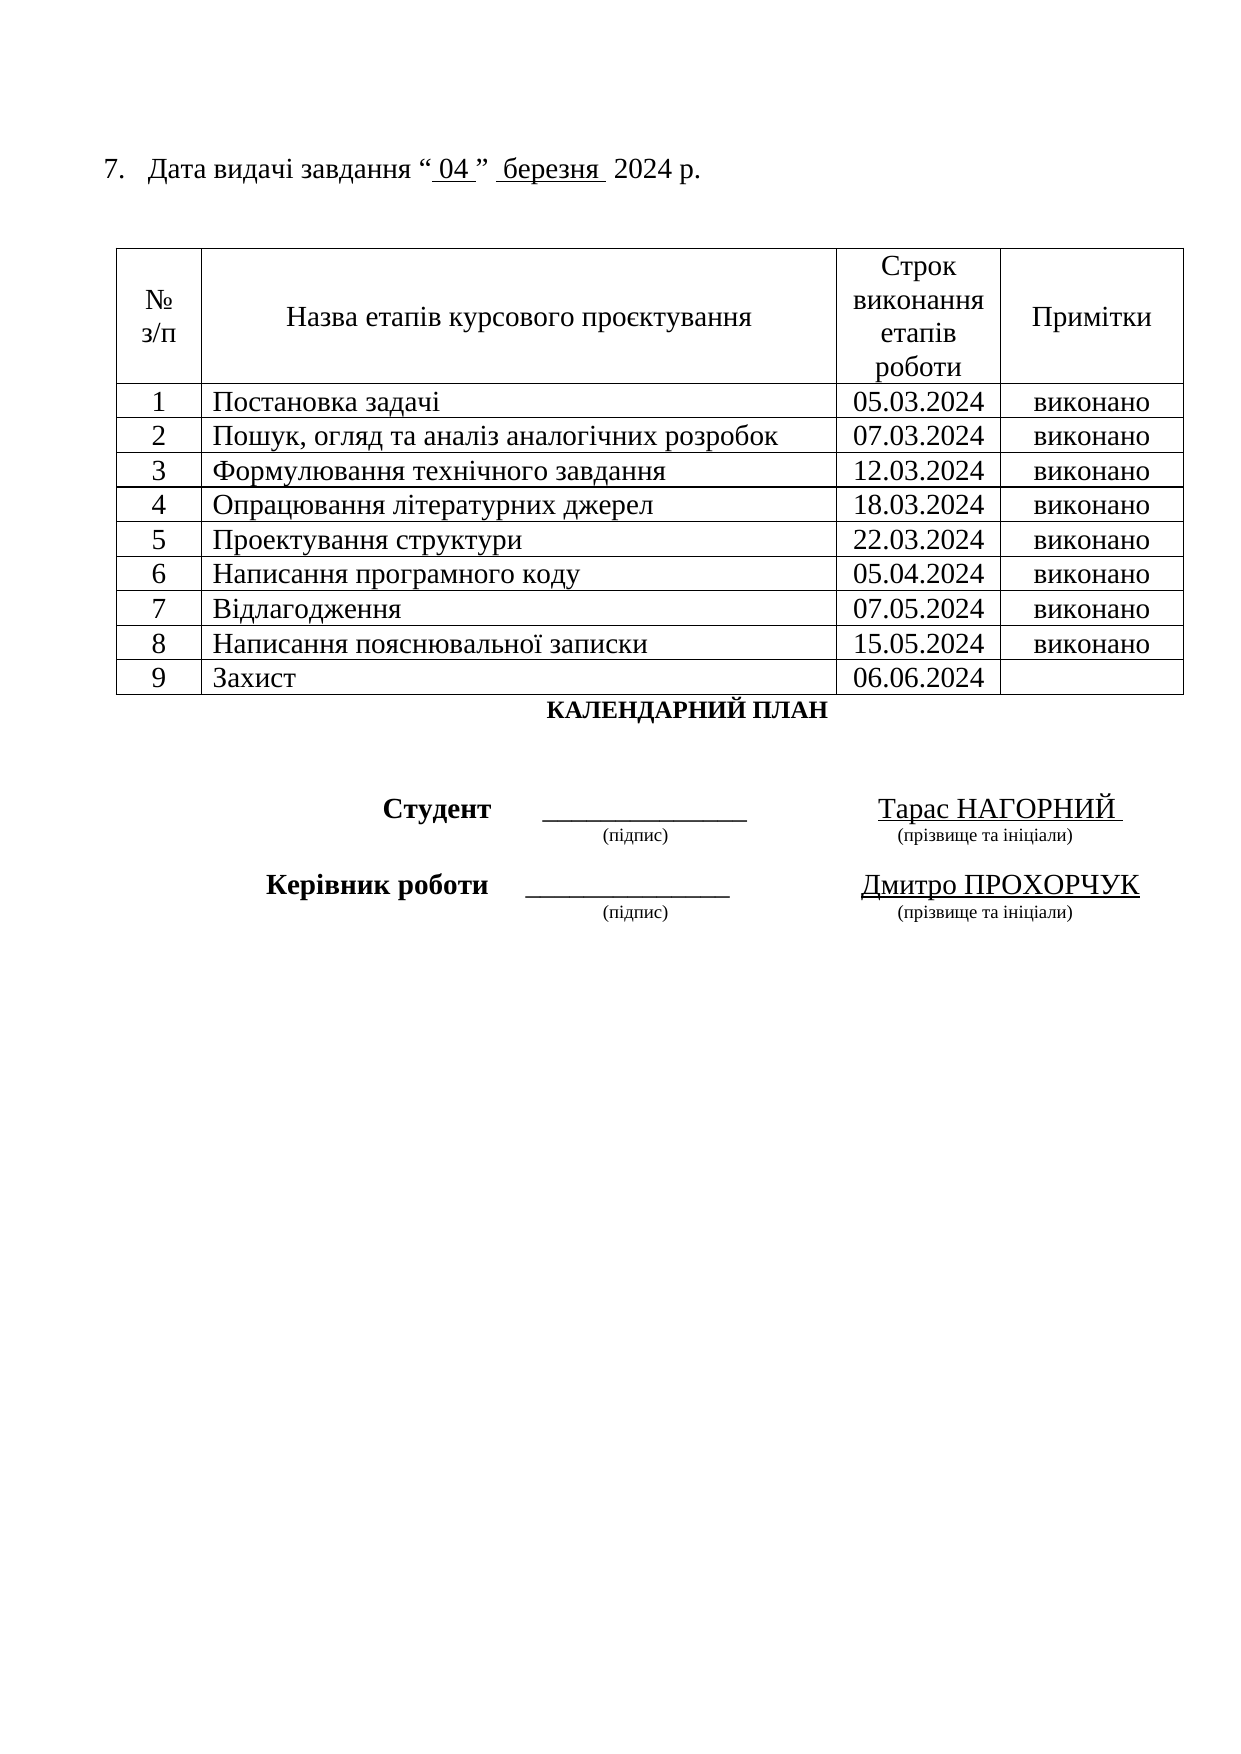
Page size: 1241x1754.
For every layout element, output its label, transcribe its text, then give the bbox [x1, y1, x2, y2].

table_cell виконано [1001, 557, 1183, 590]
table_cell [1001, 660, 1183, 694]
table_cell Пошук, огляд та аналіз аналогічних розробок [202, 418, 836, 452]
table_cell 22.03.2024 [837, 522, 1000, 556]
table_cell Формулювання технічного завдання [202, 453, 836, 486]
text (підпис) (прізвище та ініціали) [266, 824, 1152, 846]
text Керівник роботи ______________ Дмитро ПРОХОРЧУК [266, 867, 1152, 901]
table_cell Написання програмного коду [202, 557, 836, 590]
table_cell 7 [117, 591, 201, 625]
table_cell 8 [117, 626, 201, 659]
table_cell 05.04.2024 [837, 557, 1000, 590]
table_cell 15.05.2024 [837, 626, 1000, 659]
table_cell Проектування структури [202, 522, 836, 556]
table_cell 12.03.2024 [837, 453, 1000, 486]
table_cell виконано [1001, 626, 1183, 659]
table_cell Відлагодження [202, 591, 836, 625]
table_cell 6 [117, 557, 201, 590]
table_cell виконано [1001, 488, 1183, 521]
table_cell 05.03.2024 [837, 384, 1000, 417]
table_cell Написання пояснювальної записки [202, 626, 836, 659]
table_header Назва етапів курсового проєктування [202, 249, 836, 383]
table_cell 3 [117, 453, 201, 486]
table_cell 06.06.2024 [837, 660, 1000, 694]
text (підпис) (прізвище та ініціали) [266, 901, 1152, 923]
table_cell 2 [117, 418, 201, 452]
text Студент ______________ Тарас НАГОРНИЙ [266, 791, 1152, 824]
text КАЛЕНДАРНИЙ ПЛАН [223, 695, 1152, 724]
list Дата видачі завдання “ 04 ” березня 2024 р. [103, 152, 1152, 185]
table_header Строк виконання етапів роботи [837, 249, 1000, 383]
table_cell 07.03.2024 [837, 418, 1000, 452]
table_header Примітки [1001, 249, 1183, 383]
table_cell виконано [1001, 418, 1183, 452]
table_cell Захист [202, 660, 836, 694]
table_cell 4 [117, 488, 201, 521]
table_cell 9 [117, 660, 201, 694]
table_cell Постановка задачі [202, 384, 836, 417]
table_cell Опрацювання літературних джерел [202, 488, 836, 521]
table_cell 1 [117, 384, 201, 417]
table_cell 5 [117, 522, 201, 556]
table_cell 18.03.2024 [837, 488, 1000, 521]
table_cell виконано [1001, 384, 1183, 417]
table_header № з/п [117, 249, 201, 383]
table_cell 07.05.2024 [837, 591, 1000, 625]
table_cell виконано [1001, 522, 1183, 556]
table_cell виконано [1001, 591, 1183, 625]
table_cell виконано [1001, 453, 1183, 486]
